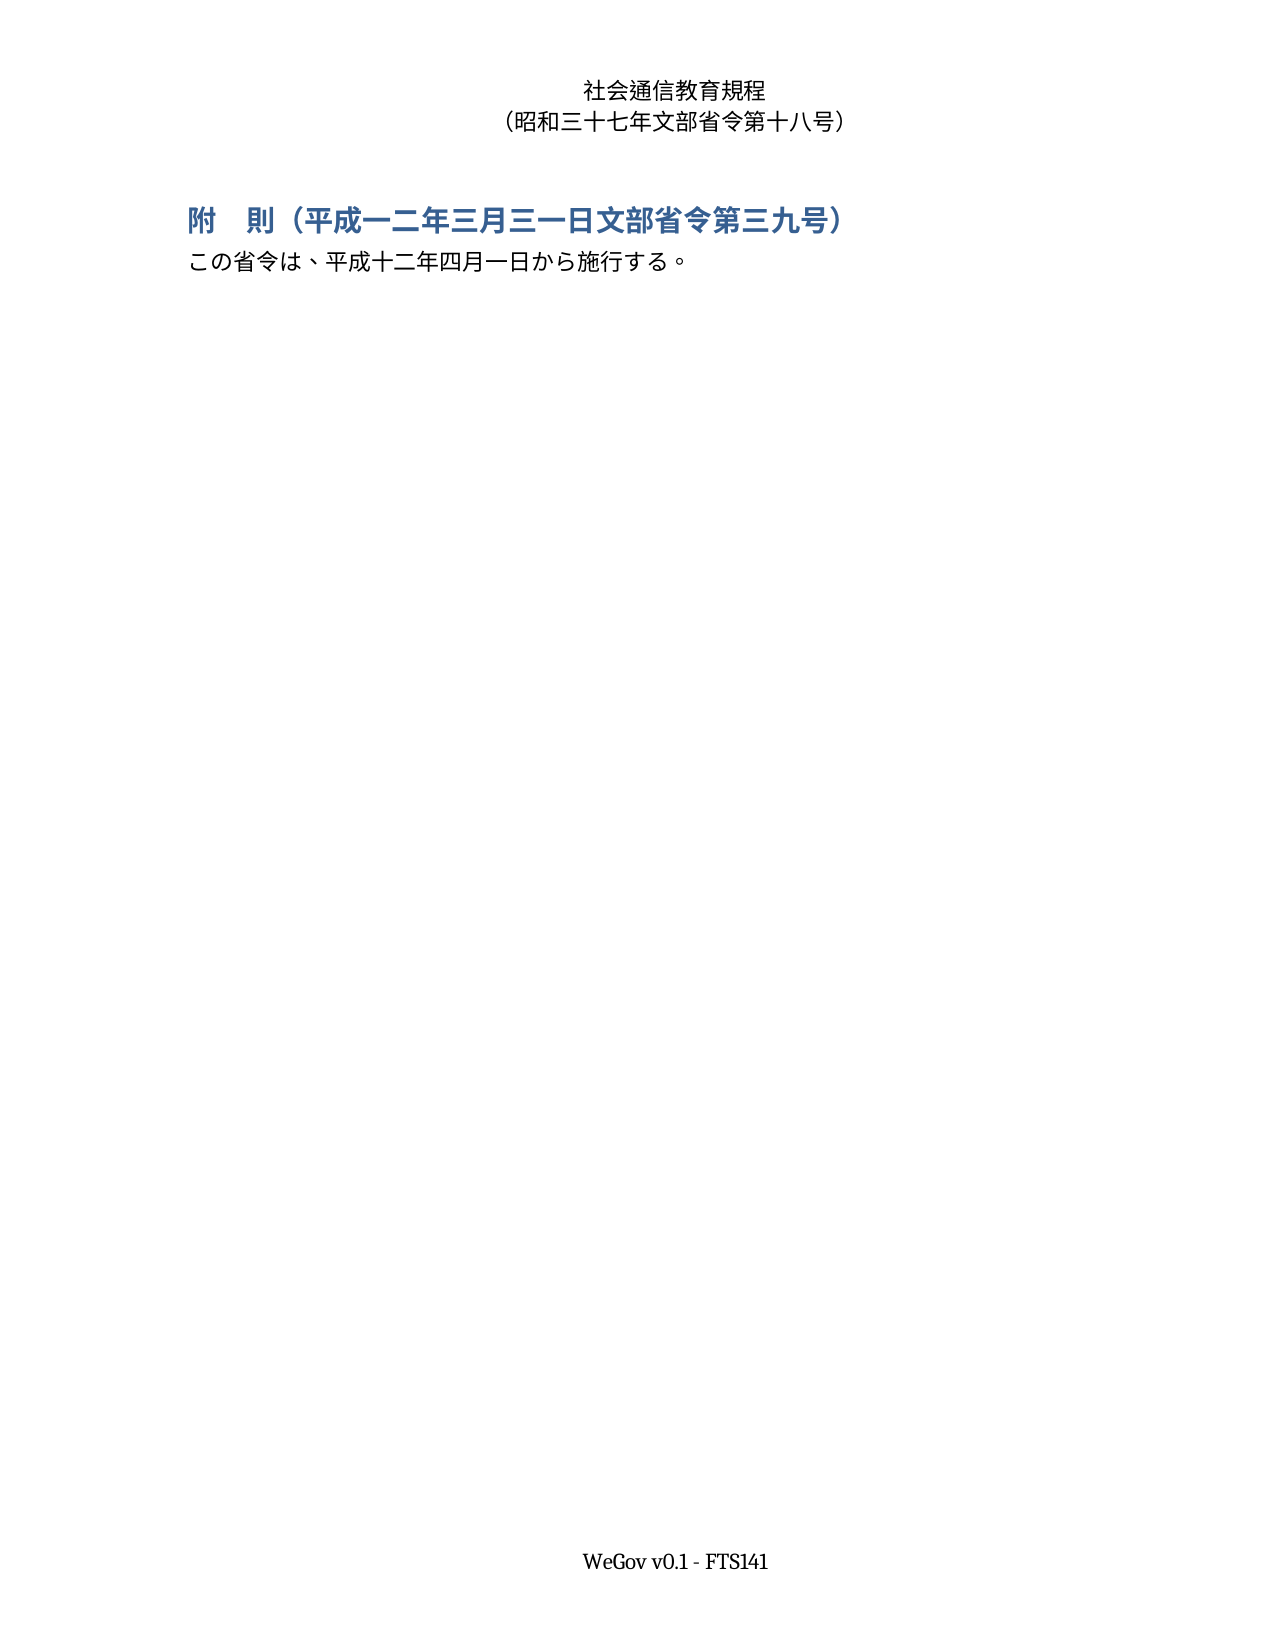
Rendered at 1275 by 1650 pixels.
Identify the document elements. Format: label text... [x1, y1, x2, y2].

text この省令は、平成十二年四月一日から施行する。 [187, 246, 1087, 277]
subtitle 附 則（平成一二年三月三一日文部省令第三九号） [187, 200, 1087, 240]
